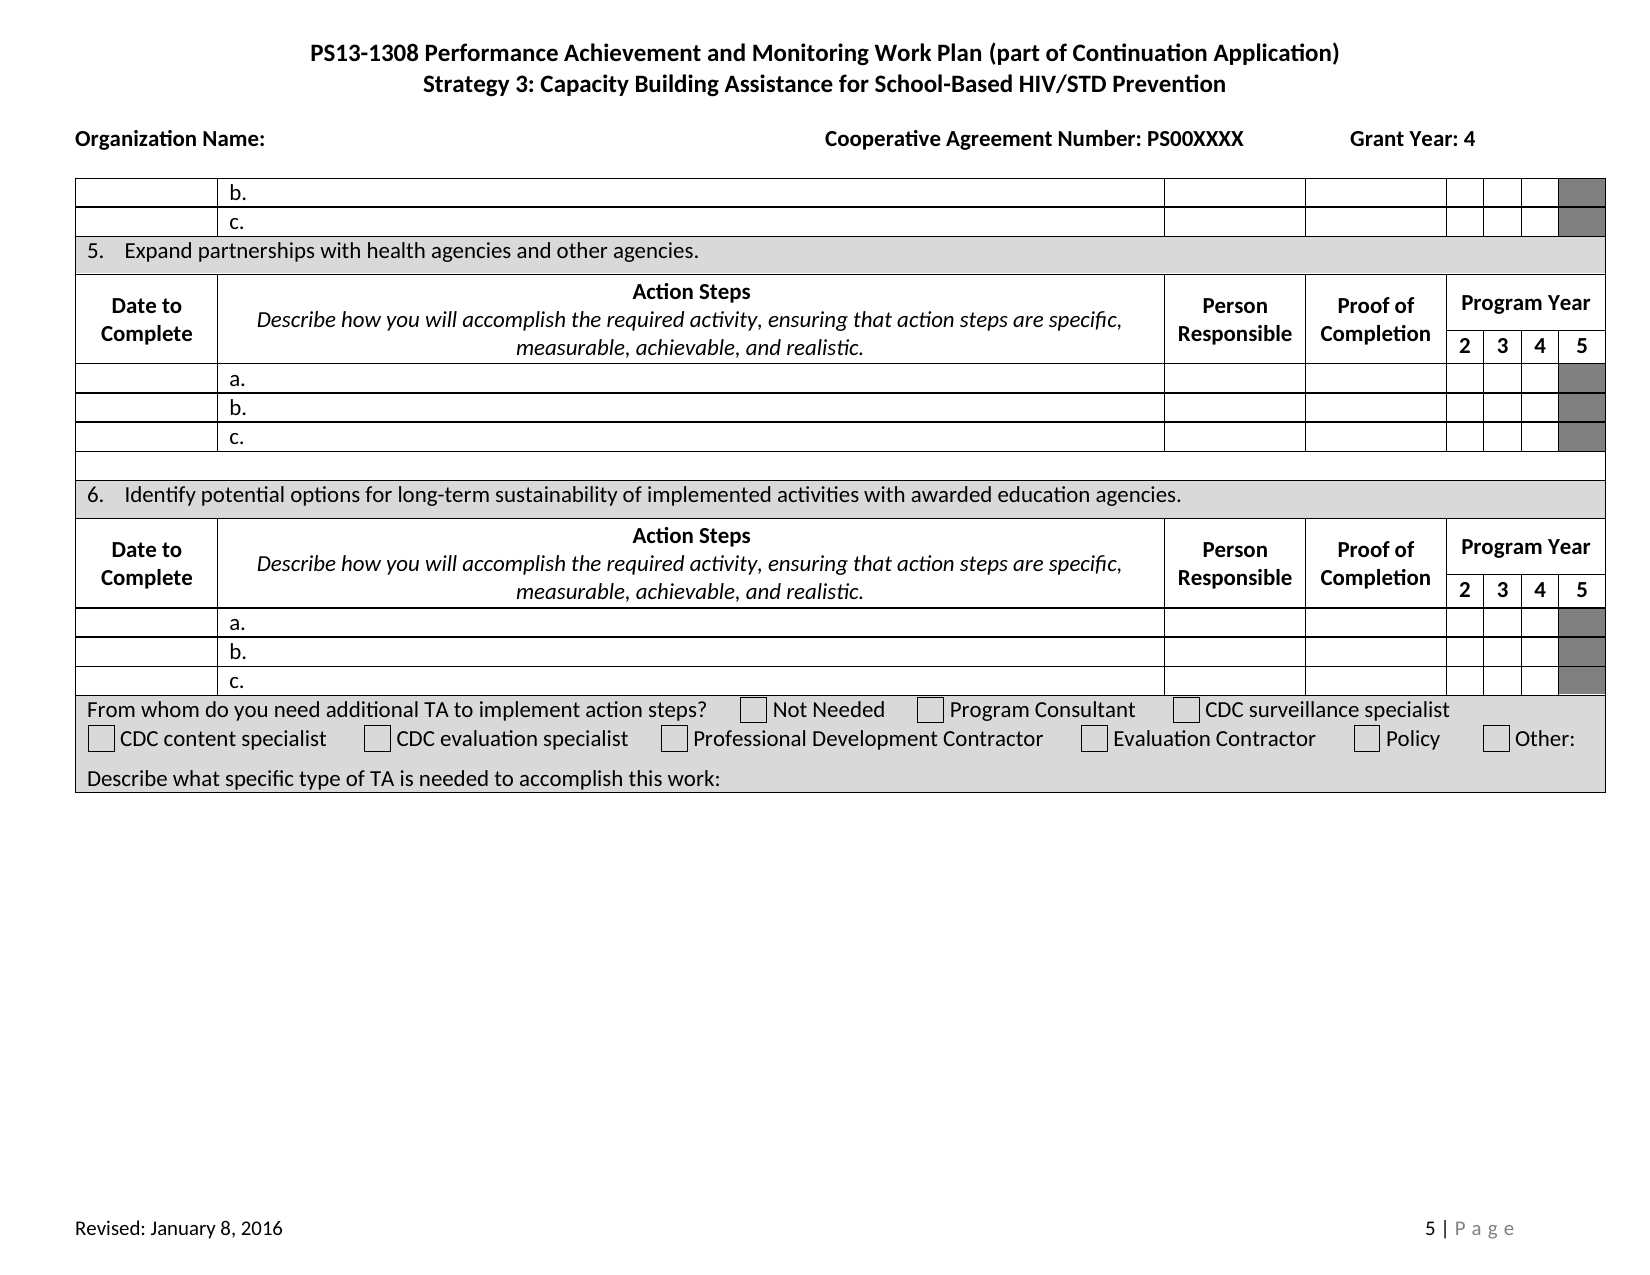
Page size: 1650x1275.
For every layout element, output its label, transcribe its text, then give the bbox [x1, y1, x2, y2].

table_cell a. [218, 364, 1164, 392]
table_cell b. [218, 638, 1164, 666]
table_cell [1447, 179, 1483, 206]
table_cell [1447, 609, 1483, 636]
table_cell [1559, 609, 1605, 636]
table_cell [1447, 638, 1483, 666]
table_cell [1306, 423, 1446, 451]
table_cell [1447, 423, 1483, 451]
table_cell [76, 423, 217, 451]
table_cell [1447, 364, 1483, 392]
table_cell [1165, 638, 1305, 666]
table_cell Program Year [1447, 519, 1605, 574]
table_cell b. [218, 394, 1164, 421]
table_cell [1484, 179, 1521, 206]
table_cell [1165, 179, 1305, 206]
table_cell a. [218, 609, 1164, 636]
table_cell [1306, 394, 1446, 421]
table_cell [1522, 179, 1558, 206]
table_cell 3 [1484, 331, 1521, 363]
table_cell [1559, 394, 1605, 421]
table_cell [1306, 638, 1446, 666]
table_cell [1559, 179, 1605, 206]
table_cell [1484, 609, 1521, 636]
table_cell [1165, 423, 1305, 451]
table_cell c. [218, 667, 1164, 694]
table_cell Action Steps Describe how you will accomplish the required activity, ensuring that action steps are specific, measurable, achievable, and realistic. [218, 519, 1164, 607]
table_cell [1484, 394, 1521, 421]
table_cell [1165, 667, 1305, 694]
table_cell Person Responsible [1165, 519, 1305, 607]
table_cell [1522, 394, 1558, 421]
table_cell b. [218, 179, 1164, 206]
table_cell 2 [1447, 575, 1483, 607]
table_cell [1306, 364, 1446, 392]
table_cell Date to Complete [76, 275, 217, 363]
table_cell 5 [1559, 331, 1605, 363]
table_cell 4 [1522, 575, 1558, 607]
table_cell [76, 452, 1605, 479]
table_cell [1522, 638, 1558, 666]
table_cell [1522, 364, 1558, 392]
table_cell [1306, 667, 1446, 694]
table_cell [1522, 667, 1558, 694]
table_cell [1306, 609, 1446, 636]
table_cell [76, 208, 217, 236]
table_cell c. [218, 208, 1164, 236]
table_cell [1306, 179, 1446, 206]
table_cell [1165, 394, 1305, 421]
table_cell [1165, 364, 1305, 392]
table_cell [218, 275, 1164, 363]
table_cell Identify potential options for long-term sustainability of implemented activities with awarded education agencies. [76, 481, 1605, 518]
table_cell [1484, 667, 1521, 694]
table_cell [76, 179, 217, 206]
table_cell [1484, 364, 1521, 392]
table_cell From whom do you need additional TA to implement action steps? Not Needed Program Consultant CDC surveillance specialist CDC content specialist CDC evaluation specialist Professional Development Contractor Evaluation Contractor Policy Other: Describe what specific type of TA is needed to accomplish this work: [76, 696, 1605, 792]
table_cell [1522, 208, 1558, 236]
table_cell Person Responsible [1165, 275, 1305, 363]
table_cell 4 [1522, 331, 1558, 363]
table_cell [1559, 423, 1605, 451]
table_cell [1484, 638, 1521, 666]
table_cell [76, 638, 217, 666]
table_cell Date to Complete [76, 519, 217, 607]
table_cell 2 [1447, 331, 1483, 363]
table_cell [1447, 394, 1483, 421]
table_cell [1559, 208, 1605, 236]
table_cell [1559, 667, 1605, 694]
table_cell 3 [1484, 575, 1521, 607]
table_cell 5 [1559, 575, 1605, 607]
table_cell [1447, 667, 1483, 694]
table_cell [1559, 638, 1605, 666]
table_cell [76, 667, 217, 694]
table_cell c. [218, 423, 1164, 451]
table_cell [1165, 208, 1305, 236]
table_cell Proof of Completion [1306, 275, 1446, 363]
table_cell [76, 394, 217, 421]
table_cell Program Year [1447, 275, 1605, 330]
table_cell [1522, 609, 1558, 636]
table_cell Expand partnerships with health agencies and other agencies. [76, 237, 1605, 273]
table_cell [1447, 208, 1483, 236]
table_cell [76, 609, 217, 636]
table_cell [1559, 364, 1605, 392]
table_cell [1484, 208, 1521, 236]
table_cell Proof of Completion [1306, 519, 1446, 607]
table_cell [1306, 208, 1446, 236]
table_cell [1484, 423, 1521, 451]
table_cell [1165, 609, 1305, 636]
table_cell [1522, 423, 1558, 451]
table_cell [76, 364, 217, 392]
